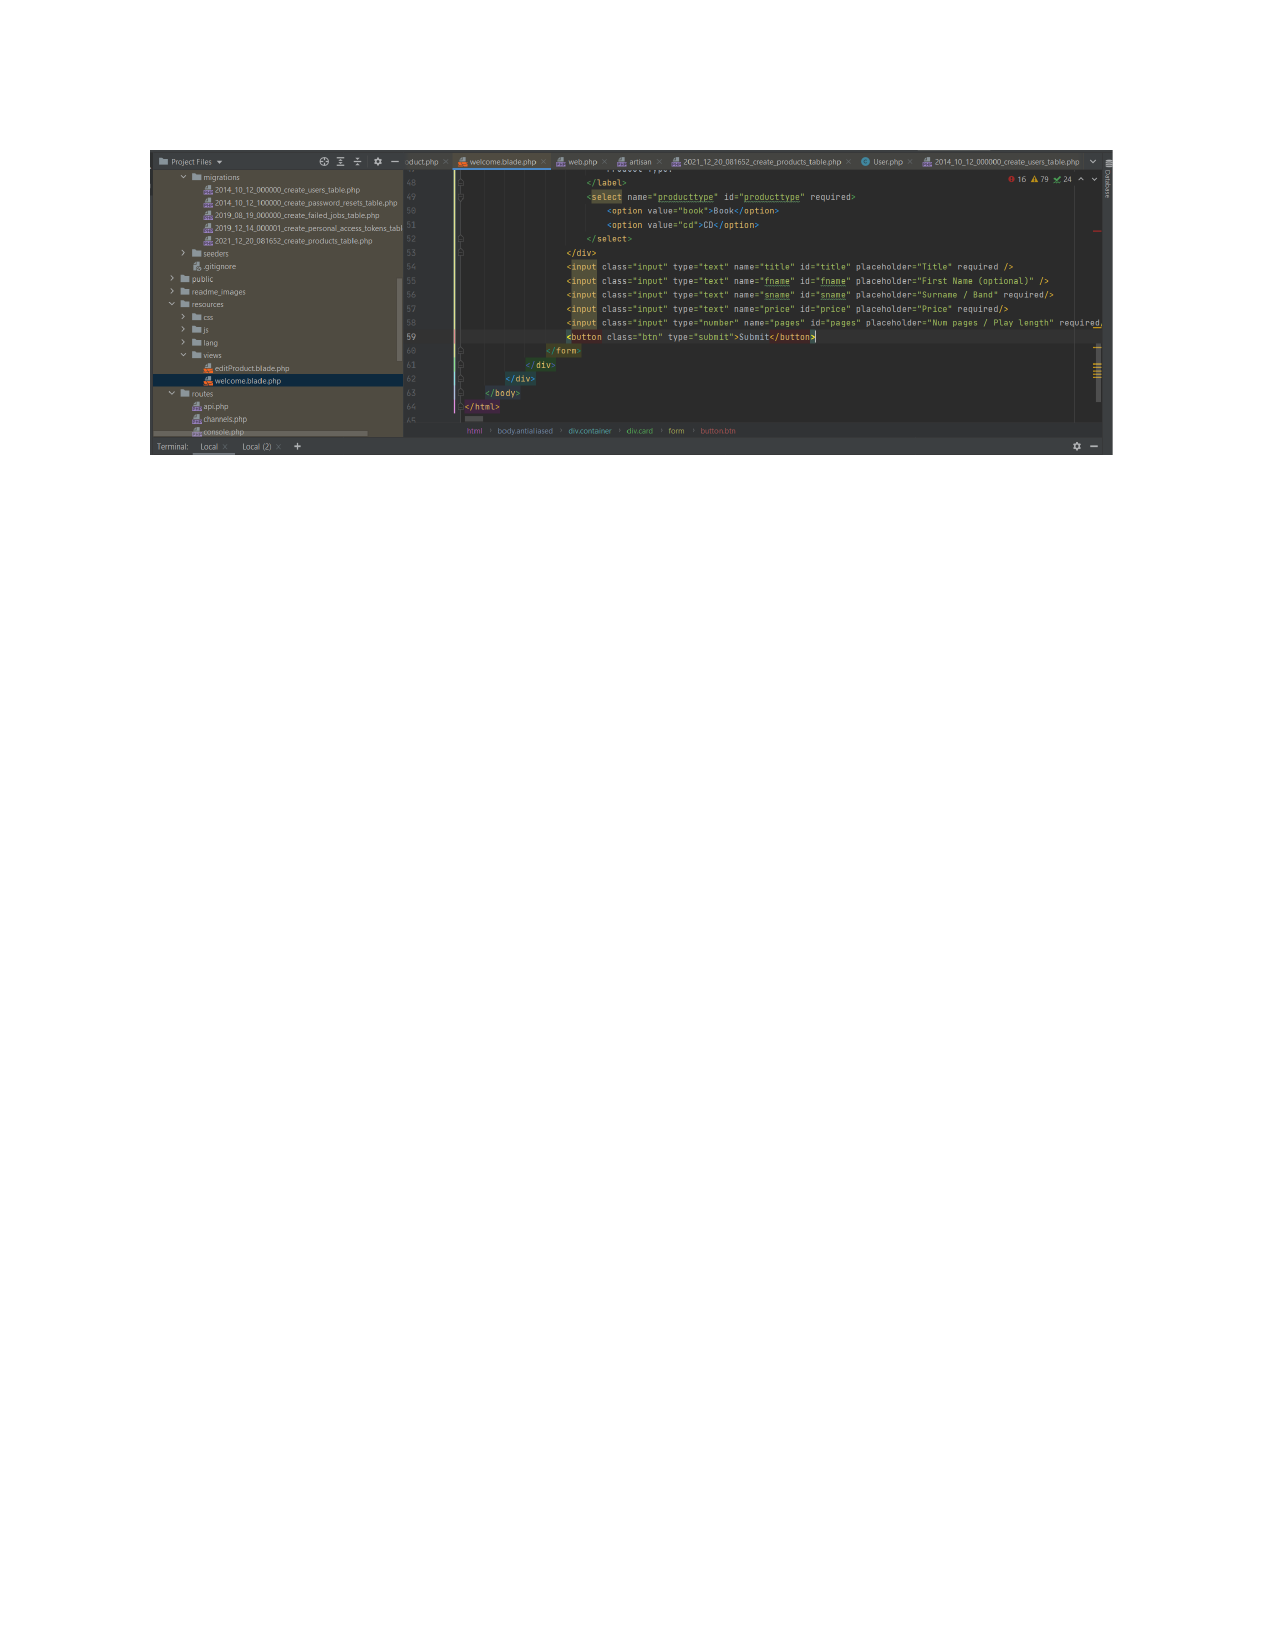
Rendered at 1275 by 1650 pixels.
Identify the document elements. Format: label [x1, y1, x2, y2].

picture [150, 150, 1113, 455]
